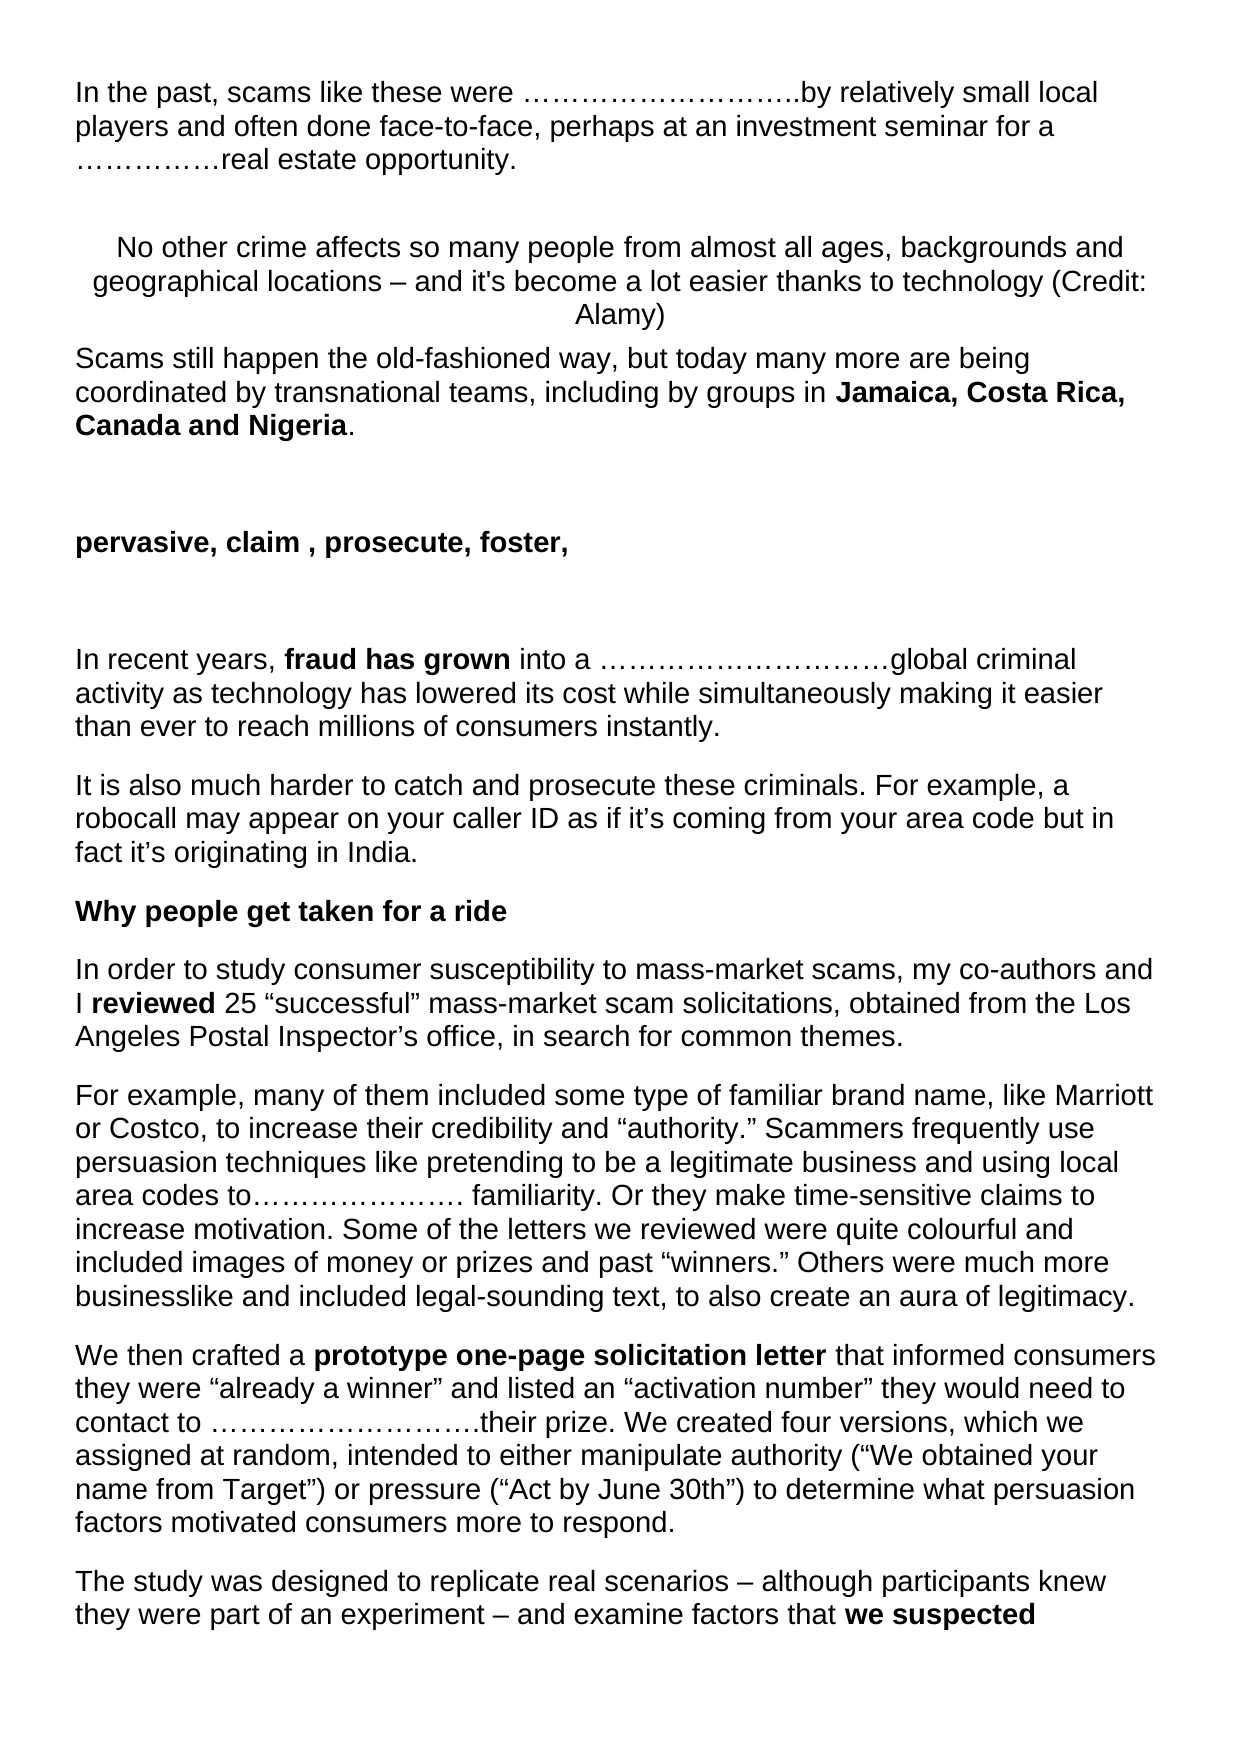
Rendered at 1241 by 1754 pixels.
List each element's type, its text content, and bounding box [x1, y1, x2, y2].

text In order to study consumer susceptibility to mass-market scams, my co-authors and I reviewed 25 “successful” mass-market scam solicitations, obtained from the Los Angeles Postal Inspector’s office, in search for common themes. [75, 952, 1165, 1053]
text No other crime affects so many people from almost all ages, backgrounds and geographical locations – and it's become a lot easier thanks to technology (Credit: Alamy) [75, 230, 1165, 331]
text In the past, scams like these were ………………………..by relatively small local players and often done face-to-face, perhaps at an investment seminar for a ……………real estate opportunity. [75, 75, 1165, 176]
text In recent years, fraud has grown into a …………………………global criminal activity as technology has lowered its cost while simultaneously making it easier than ever to reach millions of consumers instantly. [75, 642, 1165, 743]
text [75, 1564, 1165, 1631]
text For example, many of them included some type of familiar brand name, like Marriott or Costco, to increase their credibility and “authority.” Scammers frequently use persuasion techniques like pretending to be a legitimate business and using local area codes to…………………. familiarity. Or they make time-sensitive claims to increase motivation. Some of the letters we reviewed were quite colourful and included images of money or prizes and past “winners.” Others were much more businesslike and included legal-sounding text, to also create an aura of legitimacy. [75, 1078, 1165, 1312]
text pervasive, claim , prosecute, foster, [75, 525, 1165, 559]
text Scams still happen the old-fashioned way, but today many more are being coordinated by transnational teams, including by groups in Jamaica, Costa Rica, Canada and Nigeria. [75, 341, 1165, 442]
text Why people get taken for a ride [75, 893, 1165, 927]
text We then crafted a prototype one-page solicitation letter that informed consumers they were “already a winner” and listed an “activation number” they would need to contact to ……………………….their prize. We created four versions, which we assigned at random, intended to either manipulate authority (“We obtained your name from Target”) or pressure (“Act by June 30th”) to determine what persuasion factors motivated consumers more to respond. [75, 1337, 1165, 1539]
text It is also much harder to catch and prosecute these criminals. For example, a robocall may appear on your caller ID as if it’s coming from your area code but in fact it’s originating in India. [75, 768, 1165, 868]
